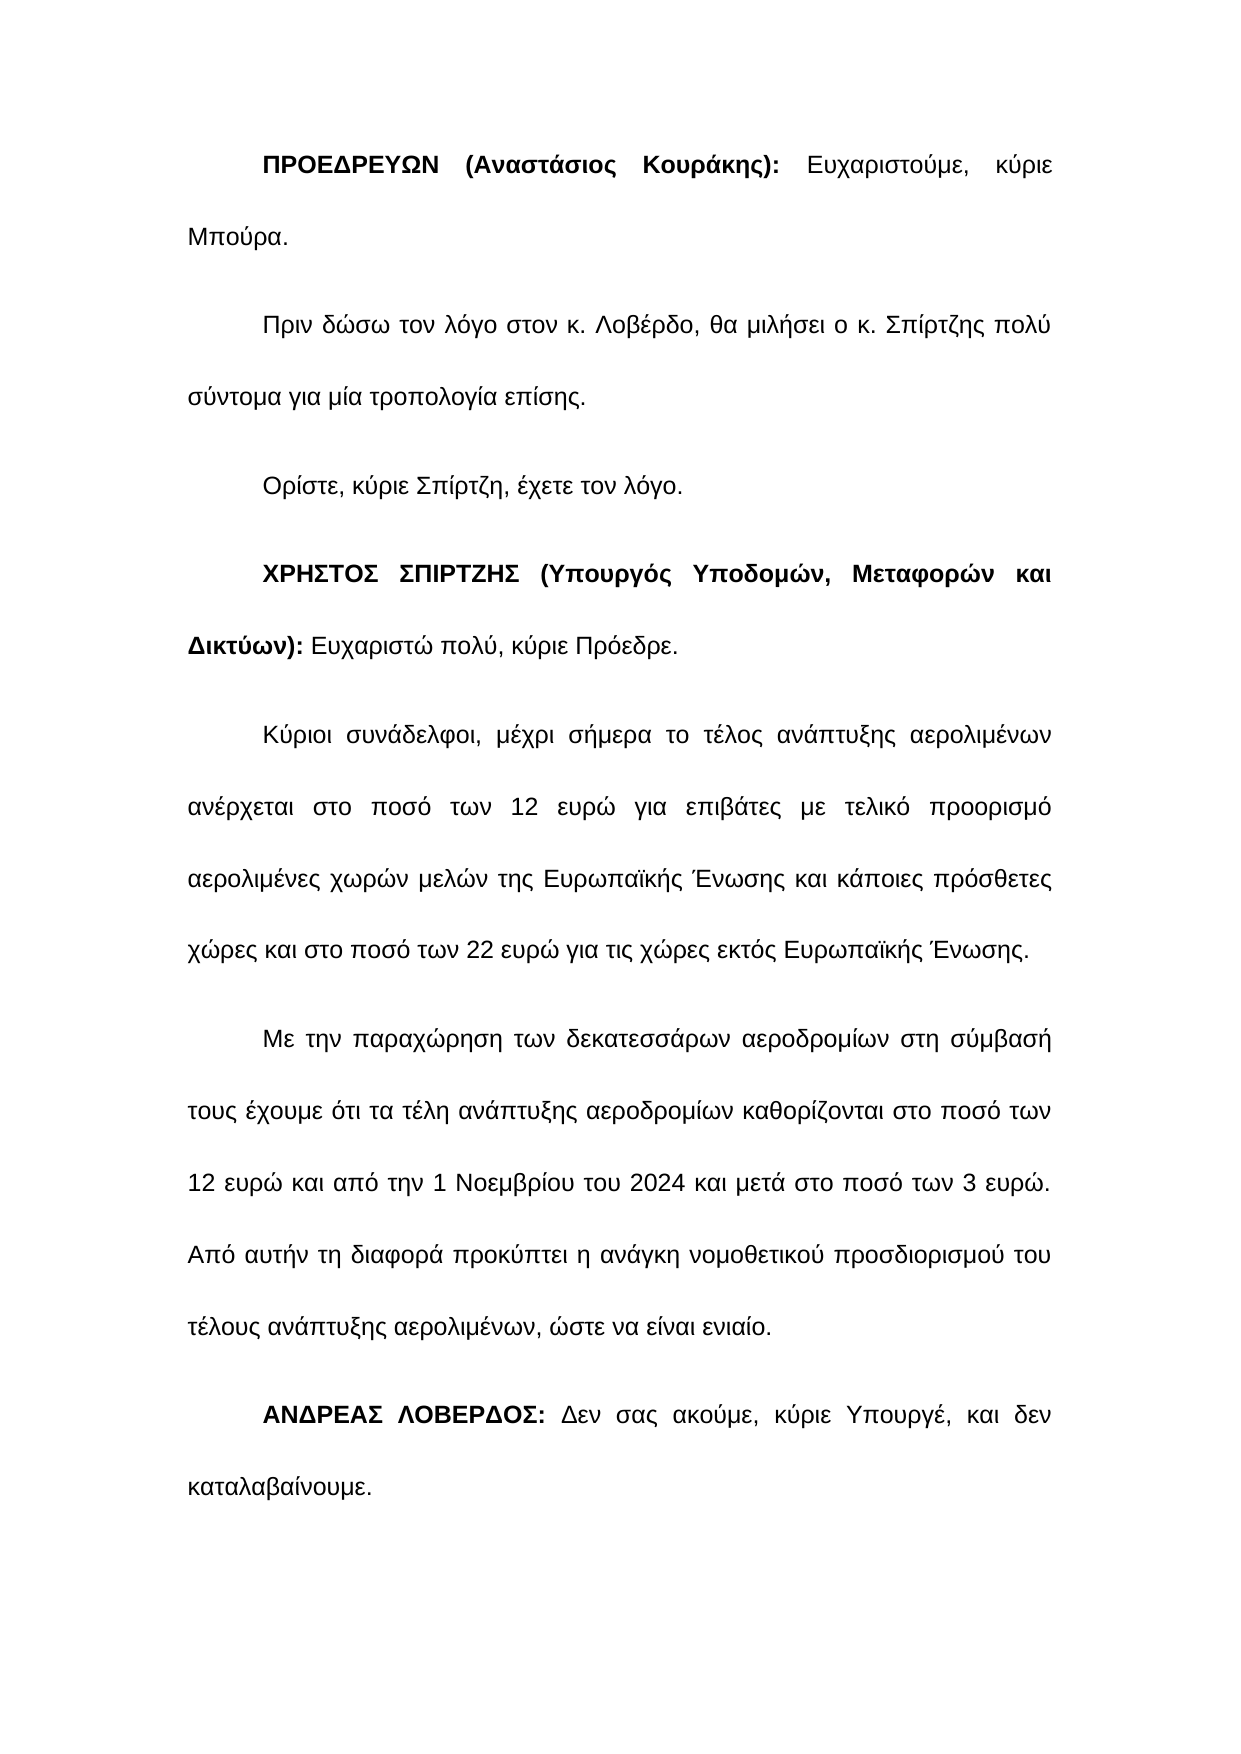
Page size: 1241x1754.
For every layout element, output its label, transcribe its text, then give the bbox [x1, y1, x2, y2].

text Κύριοι συνάδελφοι, μέχρι σήμερα το τέλος ανάπτυξης αερολιμένων ανέρχεται στο ποσό των 12 ευρώ για επιβάτες με τελικό προορισμό αερολιμένες χωρών μελών της Ευρωπαϊκής Ένωσης και κάποιες πρόσθετες χώρες και στο ποσό των 22 ευρώ για τις χώρες εκτός Ευρωπαϊκής Ένωσης. [187, 720, 1053, 964]
text ΠΡΟΕΔΡΕΥΩΝ (Αναστάσιος Κουράκης): Ευχαριστούμε, κύριε Μπούρα. [187, 150, 1053, 251]
text Πριν δώσω τον λόγο στον κ. Λοβέρδο, θα μιλήσει ο κ. Σπίρτζης πολύ σύντομα για μία τροπολογία επίσης. [187, 310, 1053, 411]
text Ορίστε, κύριε Σπίρτζη, έχετε τον λόγο. [187, 471, 1053, 499]
text Με την παραχώρηση των δεκατεσσάρων αεροδρομίων στη σύμβασή τους έχουμε ότι τα τέλη ανάπτυξης αεροδρομίων καθορίζονται στο ποσό των 12 ευρώ και από την 1 Νοεμβρίου του 2024 και μετά στο ποσό των 3 ευρώ. Από αυτήν τη διαφορά προκύπτει η ανάγκη νομοθετικού προσδιορισμού του τέλους ανάπτυξης αερολιμένων, ώστε να είναι ενιαίο. [187, 1024, 1053, 1340]
text ΑΝΔΡΕΑΣ ΛΟΒΕΡΔΟΣ: Δεν σας ακούμε, κύριε Υπουργέ, και δεν καταλαβαίνουμε. [187, 1400, 1053, 1501]
text ΧΡΗΣΤΟΣ ΣΠΙΡΤΖΗΣ (Υπουργός Υποδομών, Μεταφορών και Δικτύων): Ευχαριστώ πολύ, κύριε Πρόεδρε. [187, 559, 1053, 660]
